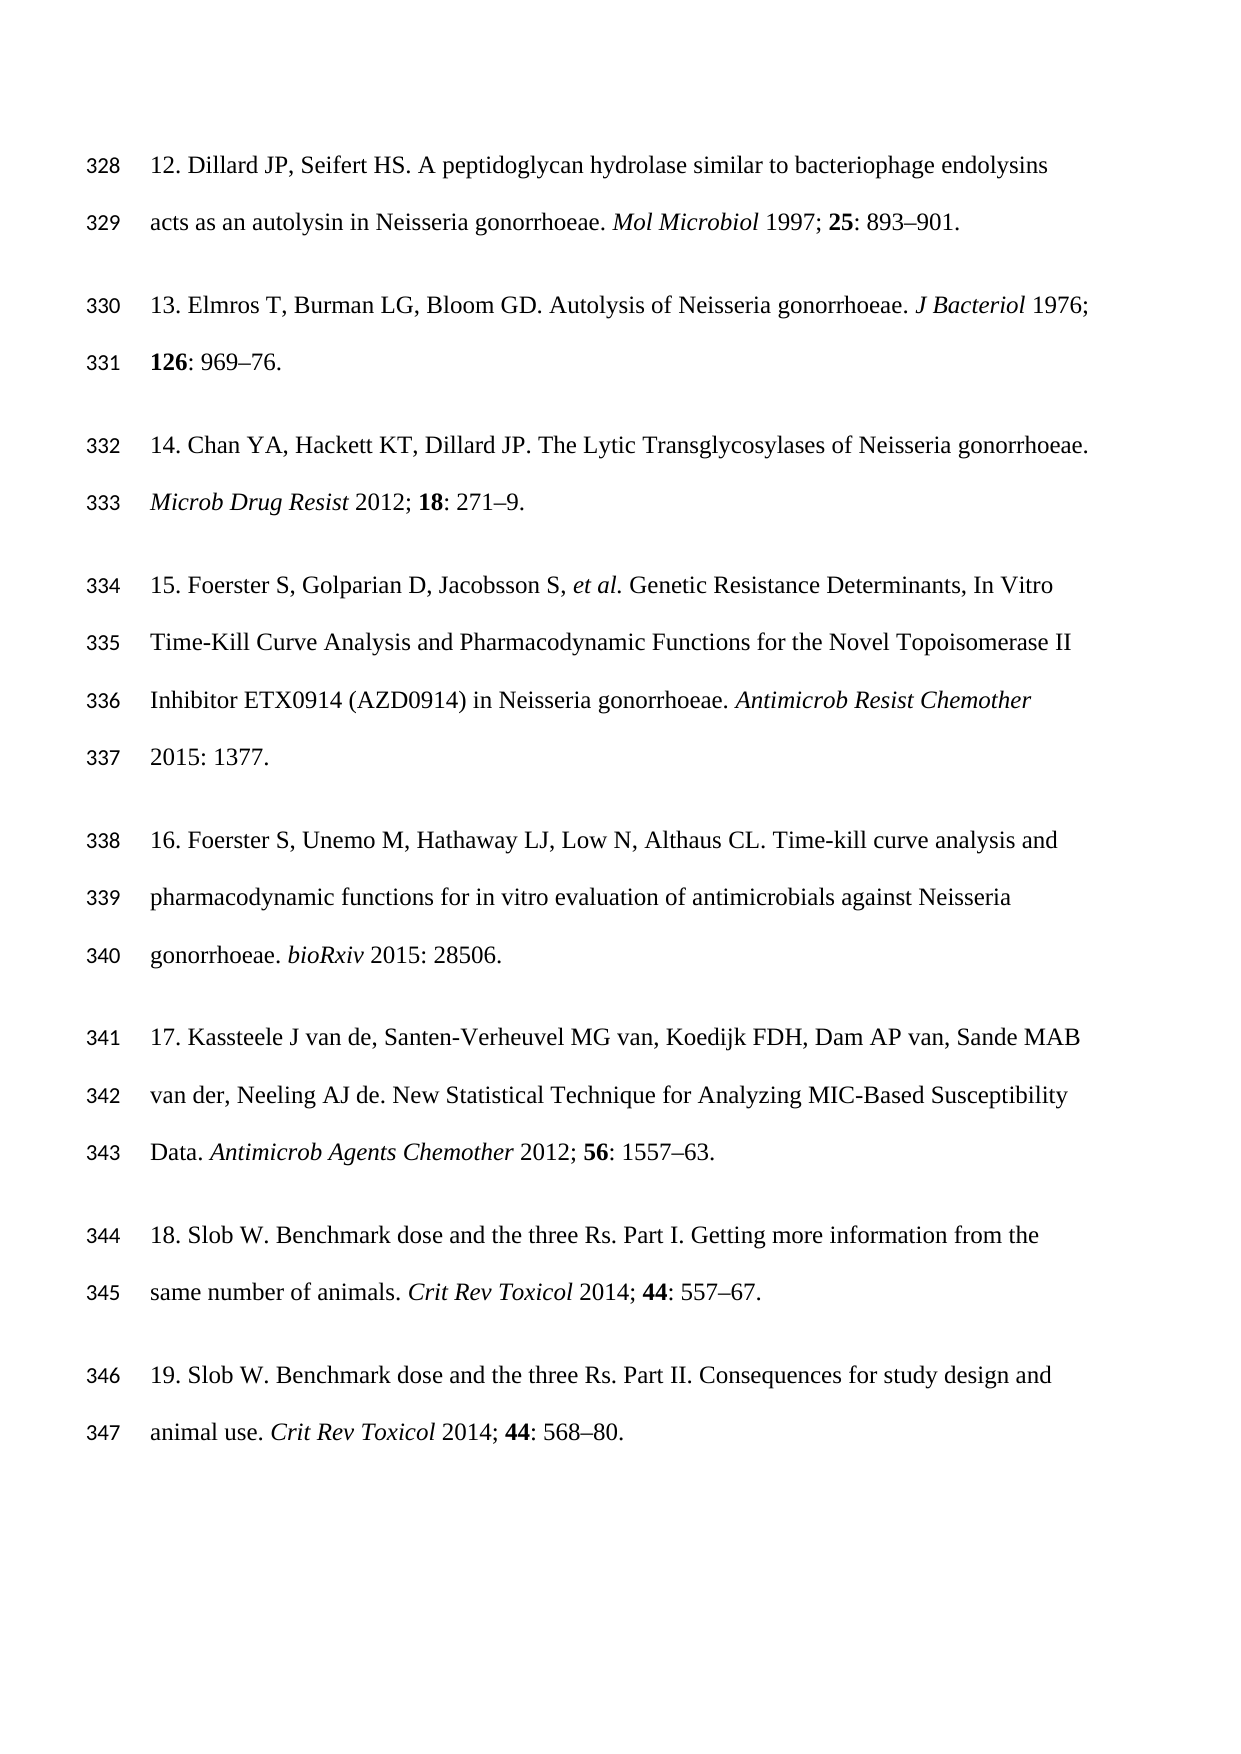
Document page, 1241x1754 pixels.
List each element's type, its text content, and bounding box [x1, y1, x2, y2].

text 17. Kassteele J van de, Santen-Verheuvel MG van, Koedijk FDH, Dam AP van, Sande MAB van der, Neeling AJ de. New Statistical Technique for Analyzing MIC-Based Susceptibility Data. Antimicrob Agents Chemother 2012; 56: 1557–63. [150, 1022, 1090, 1166]
text 15. Foerster S, Golparian D, Jacobsson S, et al. Genetic Resistance Determinants, In Vitro Time-Kill Curve Analysis and Pharmacodynamic Functions for the Novel Topoisomerase II Inhibitor ETX0914 (AZD0914) in Neisseria gonorrhoeae. Antimicrob Resist Chemother 2015: 1377. [150, 570, 1090, 771]
text 14. Chan YA, Hackett KT, Dillard JP. The Lytic Transglycosylases of Neisseria gonorrhoeae. Microb Drug Resist 2012; 18: 271–9. [150, 430, 1090, 516]
text 13. Elmros T, Burman LG, Bloom GD. Autolysis of Neisseria gonorrhoeae. J Bacteriol 1976; 126: 969–76. [150, 290, 1090, 376]
text 18. Slob W. Benchmark dose and the three Rs. Part I. Getting more information from the same number of animals. Crit Rev Toxicol 2014; 44: 557–67. [150, 1220, 1090, 1306]
text 16. Foerster S, Unemo M, Hathaway LJ, Low N, Althaus CL. Time-kill curve analysis and pharmacodynamic functions for in vitro evaluation of antimicrobials against Neisseria gonorrhoeae. bioRxiv 2015: 28506. [150, 825, 1090, 969]
text 19. Slob W. Benchmark dose and the three Rs. Part II. Consequences for study design and animal use. Crit Rev Toxicol 2014; 44: 568–80. [150, 1360, 1090, 1446]
text 12. Dillard JP, Seifert HS. A peptidoglycan hydrolase similar to bacteriophage endolysins acts as an autolysin in Neisseria gonorrhoeae. Mol Microbiol 1997; 25: 893–901. [150, 150, 1090, 236]
